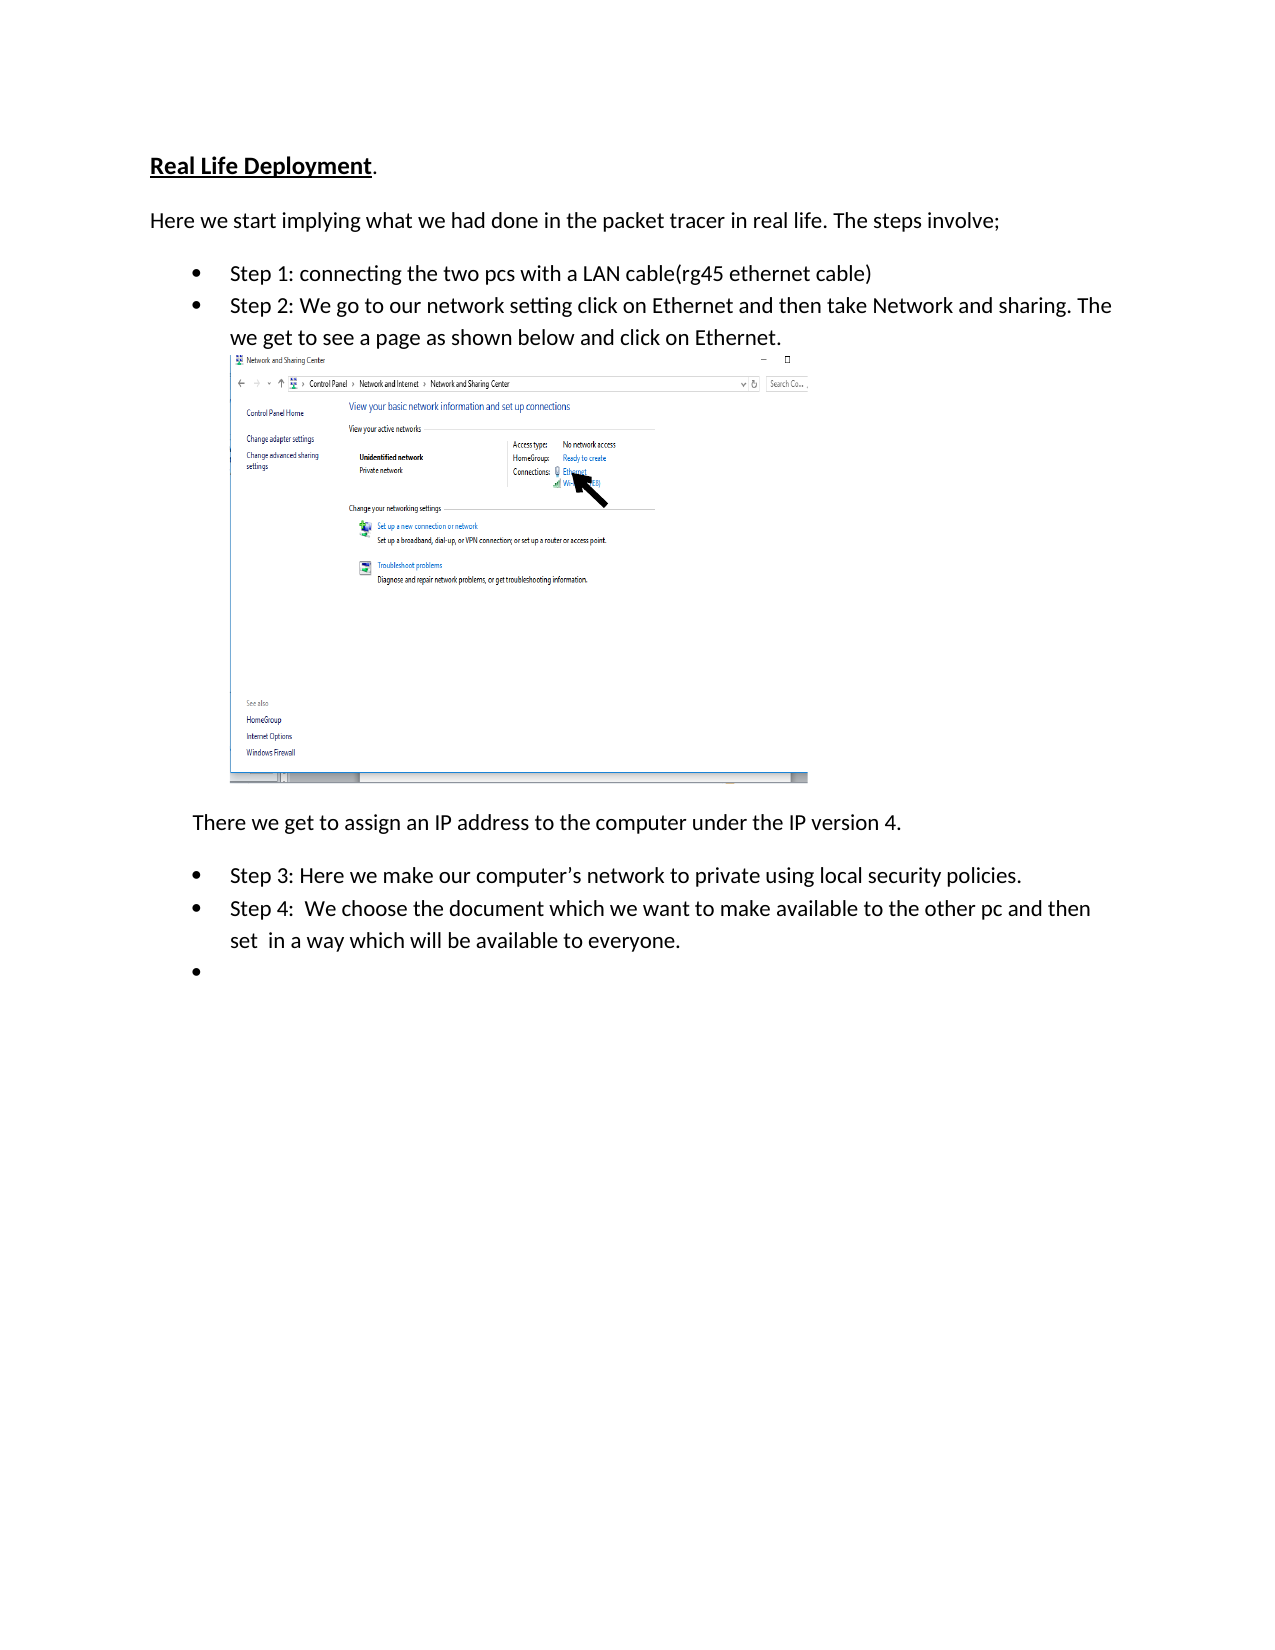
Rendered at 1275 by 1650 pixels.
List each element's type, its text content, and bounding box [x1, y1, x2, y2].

text Here we start implying what we had done in the packet tracer in real life. The steps involve; [150, 206, 1125, 234]
picture [229, 355, 808, 784]
list Step 1: connecting the two pcs with a LAN cable(rg45 ethernet cable) [192, 259, 1125, 287]
list Step 4: We choose the document which we want to make available to the other pc and then set in a way which will be available to everyone. [192, 894, 1125, 954]
text There we get to assign an IP address to the computer under the IP version 4. [192, 808, 1125, 837]
list Step 3: Here we make our computer’s network to private using local security policies. [192, 862, 1125, 889]
text Real Life Deployment. [150, 150, 1125, 181]
